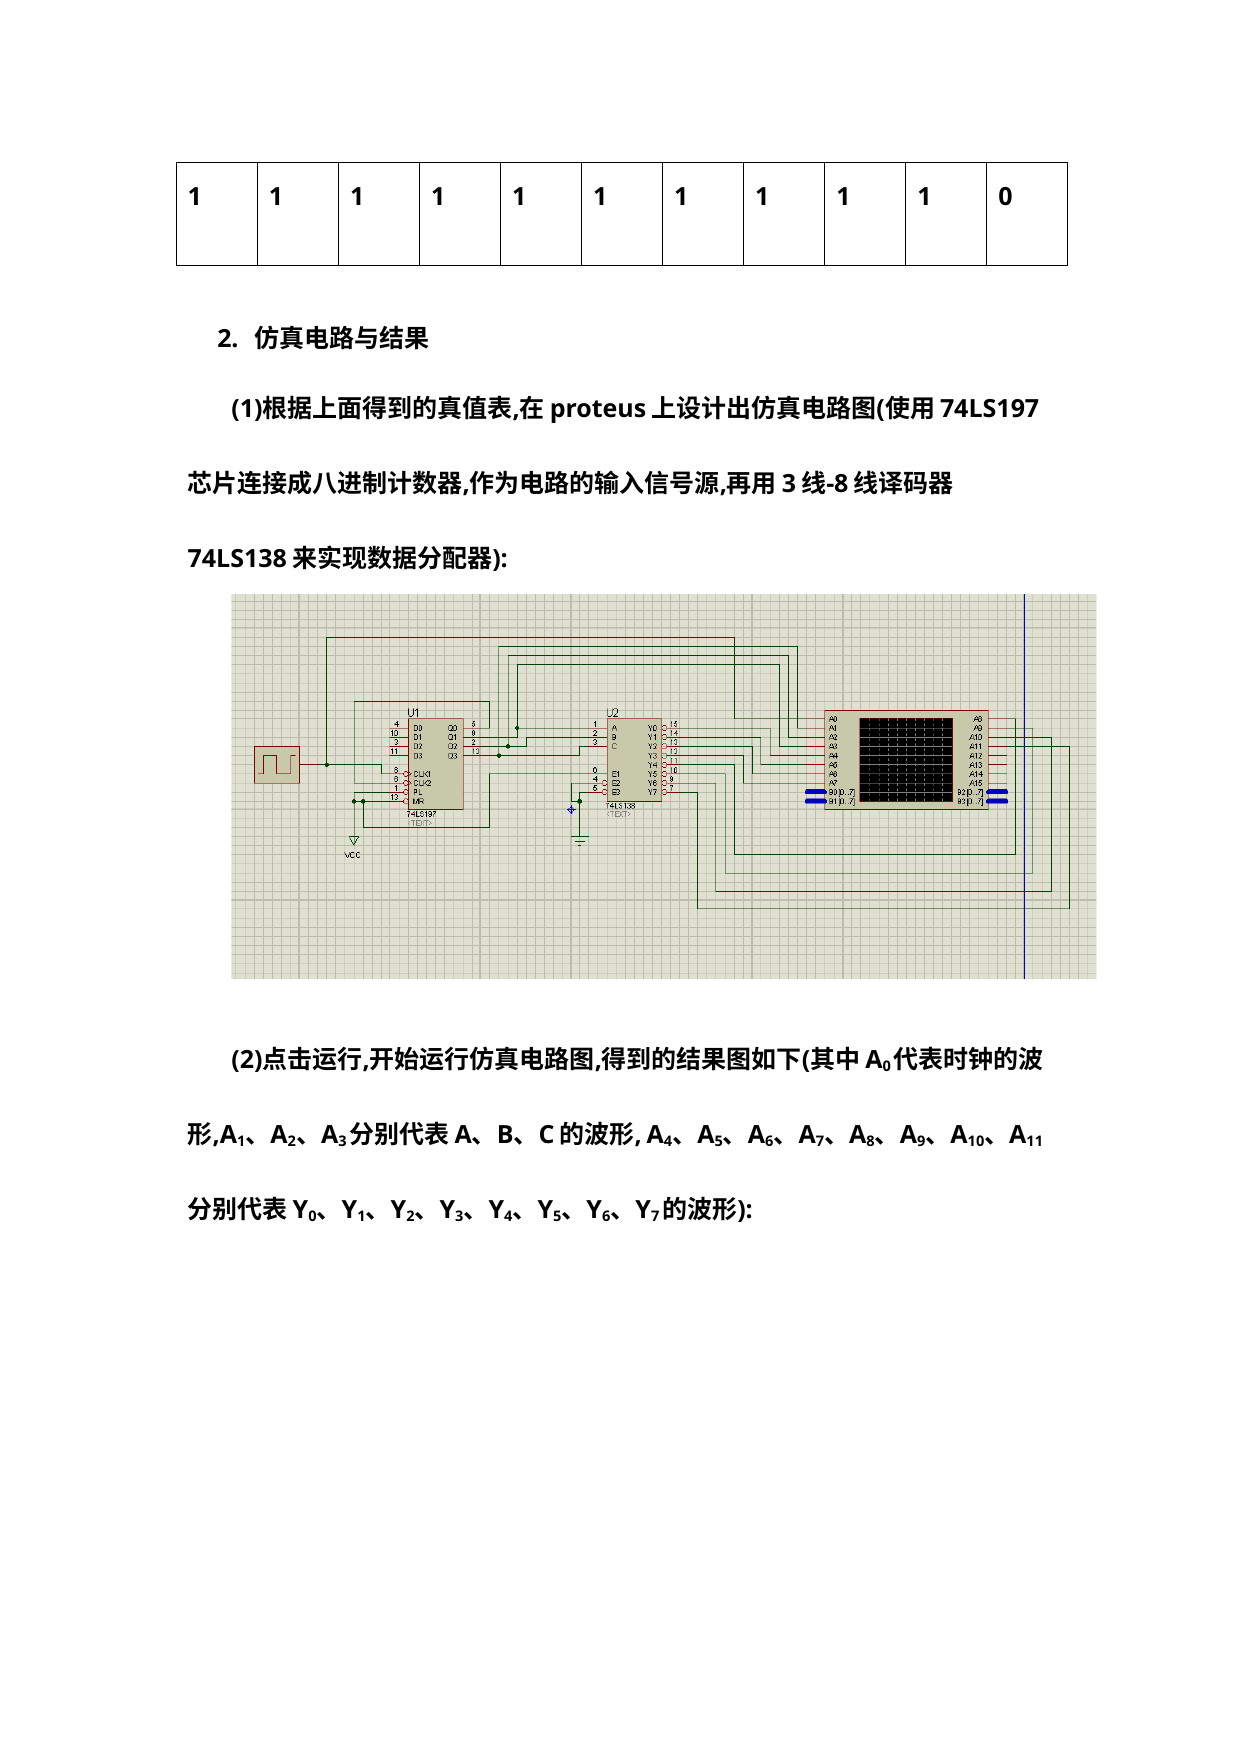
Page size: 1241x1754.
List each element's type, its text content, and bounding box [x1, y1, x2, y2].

table_cell 1 [258, 163, 338, 265]
table_cell 1 [177, 163, 257, 265]
text (2)点击运行,开始运行仿真电路图,得到的结果图如下(其中A0代表时钟的波形,A1、A2、A3分别代表A、B、C的波形, A4、A5、A6、A7、A8、A9、A10、A11分别代表Y0、Y1、Y2、Y3、Y4、Y5、Y6、Y7的波形): [187, 1026, 1053, 1240]
table_cell 1 [582, 163, 662, 265]
text (1)根据上面得到的真值表,在proteus上设计出仿真电路图(使用74LS197芯片连接成八进制计数器,作为电路的输入信号源,再用3线-8线译码器74LS138来实现数据分配器): [187, 374, 1053, 589]
table_cell 1 [906, 163, 986, 265]
list 仿真电路与结果 [217, 304, 1053, 369]
table_cell 1 [339, 163, 419, 265]
table_cell 1 [663, 163, 743, 265]
table_cell 1 [825, 163, 905, 265]
picture [231, 594, 1097, 979]
table_cell 1 [501, 163, 581, 265]
table_cell 0 [987, 163, 1067, 265]
table_cell 1 [744, 163, 824, 265]
table_cell 1 [420, 163, 500, 265]
